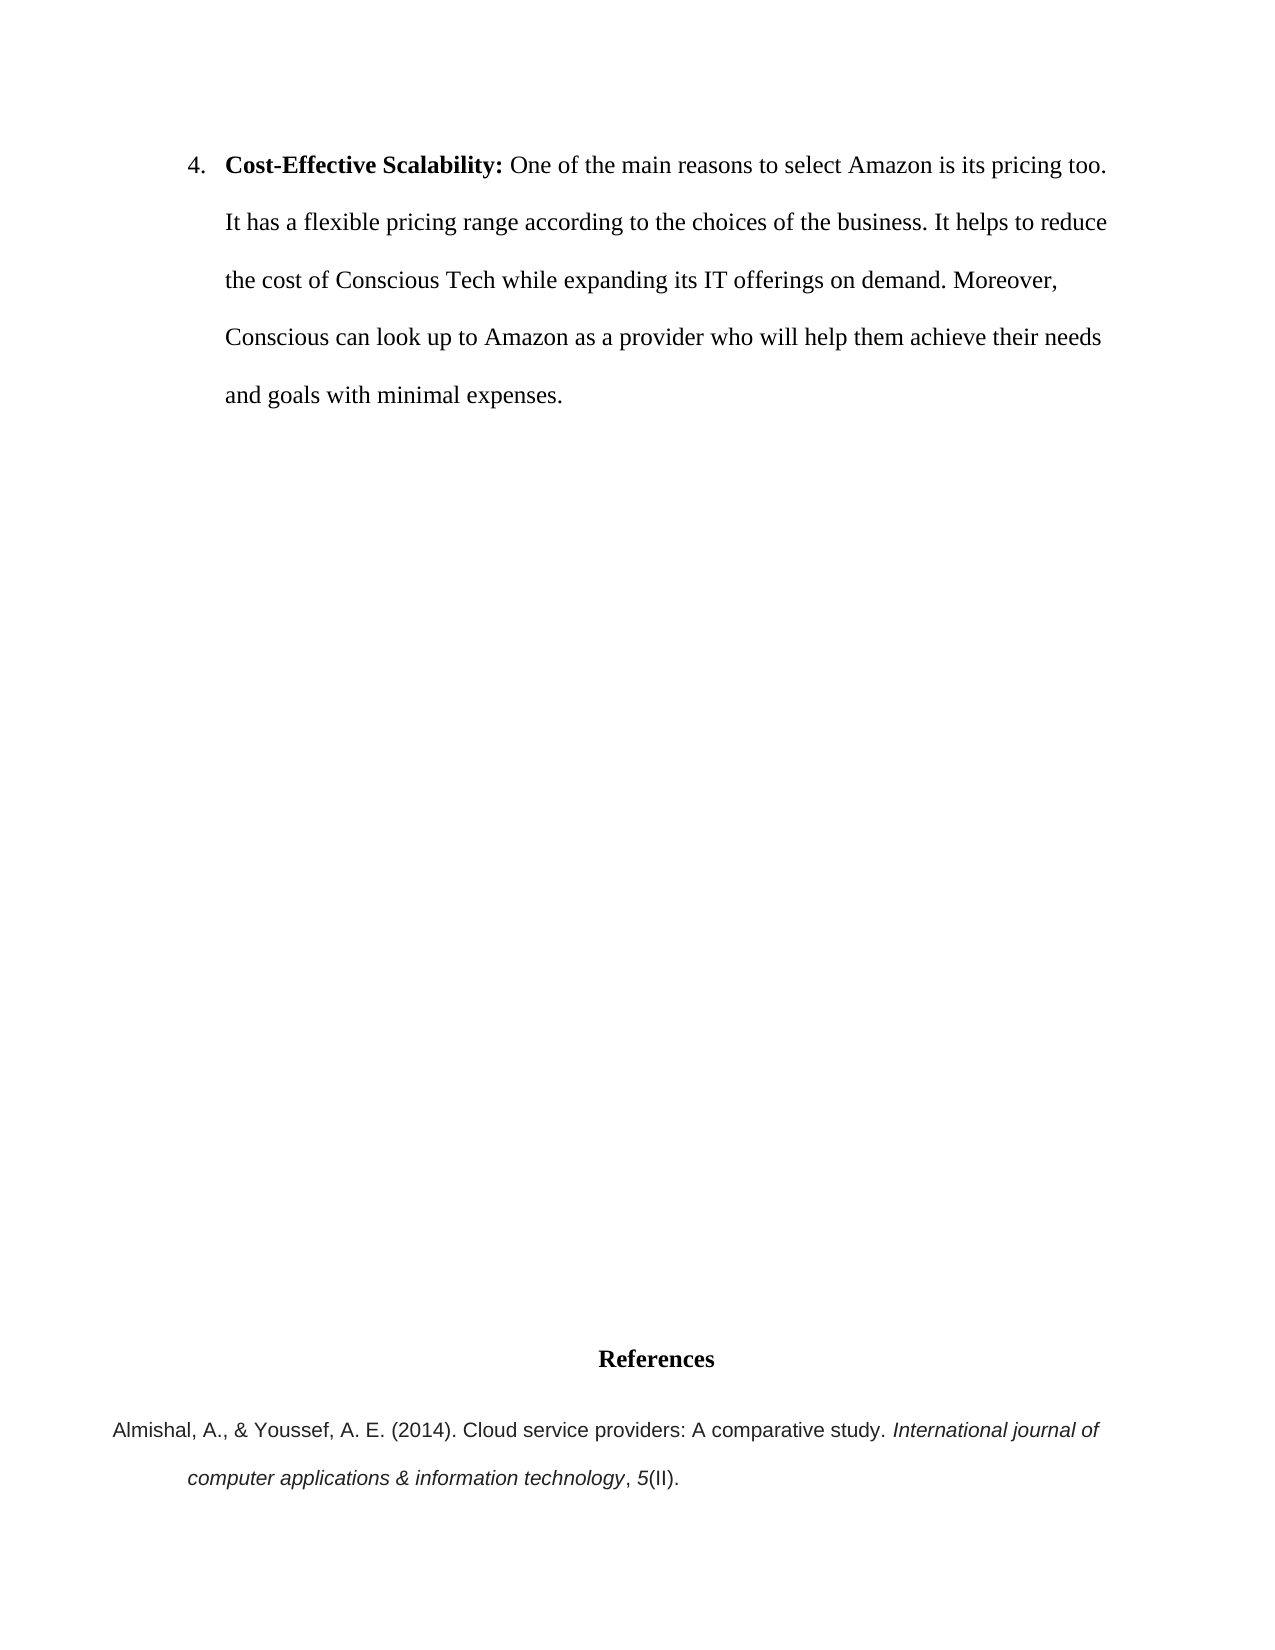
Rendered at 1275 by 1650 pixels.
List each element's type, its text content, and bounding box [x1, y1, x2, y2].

list Cost-Effective Scalability: One of the main reasons to select Amazon is its pricing too. It has a flexible pricing range according to the choices of the business. It helps to reduce the cost of Conscious Tech while expanding its IT offerings on demand. Moreover, Conscious can look up to Amazon as a provider who will help them achieve their needs and goals with minimal expenses. [187, 150, 1125, 409]
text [112, 1418, 1125, 1490]
text References [187, 1344, 1125, 1373]
